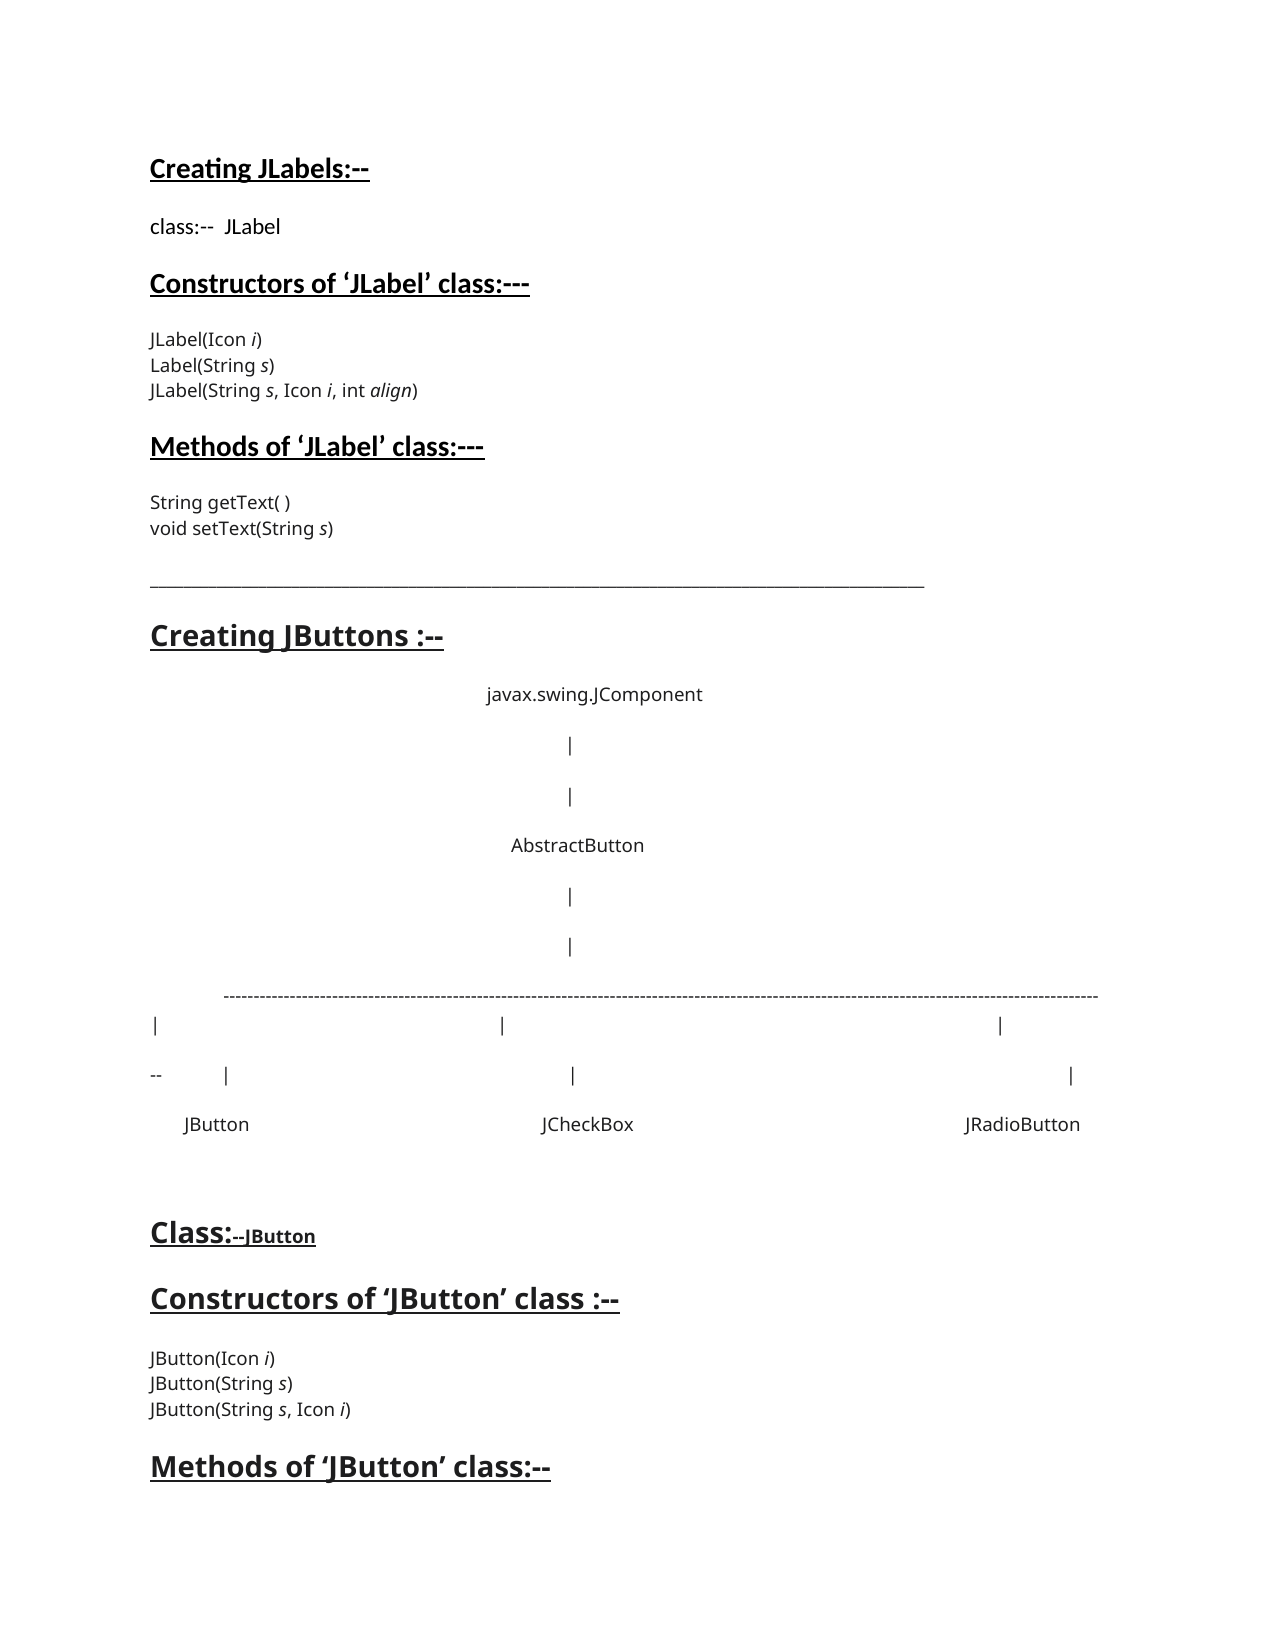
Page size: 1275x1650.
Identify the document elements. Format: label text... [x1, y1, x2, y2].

text void setText(String s) [150, 515, 1125, 541]
text javax.swing.JComponent [150, 682, 1125, 707]
text JLabel(Icon i) [150, 327, 1125, 352]
text Methods of ‘JLabel’ class:--- [150, 428, 1125, 463]
text _____________________________________________________________________________________________ [150, 565, 1125, 591]
text Methods of ‘JButton’ class:-- [150, 1446, 1125, 1486]
text Label(String s) [150, 352, 1125, 378]
text Creating JButtons :-- [150, 615, 1125, 655]
text | [150, 732, 1125, 757]
text Creating JLabels:-- [150, 150, 1125, 186]
text Constructors of ‘JLabel’ class:--- [150, 265, 1125, 300]
text JButton(Icon i) [150, 1345, 1125, 1370]
text JLabel(String s, Icon i, int align) [150, 378, 1125, 403]
text | [150, 932, 1125, 958]
text -- | | | [150, 1062, 1125, 1087]
text JButton JCheckBox JRadioButton [150, 1112, 1125, 1137]
text JButton(String s, Icon i) [150, 1396, 1125, 1421]
text class:-- JLabel [150, 212, 1125, 240]
text Class:--JButton [150, 1212, 1125, 1252]
text AbstractButton [150, 832, 1125, 857]
text | [150, 782, 1125, 807]
text ------------------------------------------------------------------------------------------------------------------------------------------------- | | | [150, 982, 1125, 1037]
text JButton(String s) [150, 1370, 1125, 1396]
text String getText( ) [150, 489, 1125, 515]
text Constructors of ‘JButton’ class :-- [150, 1278, 1125, 1318]
text | [150, 882, 1125, 908]
